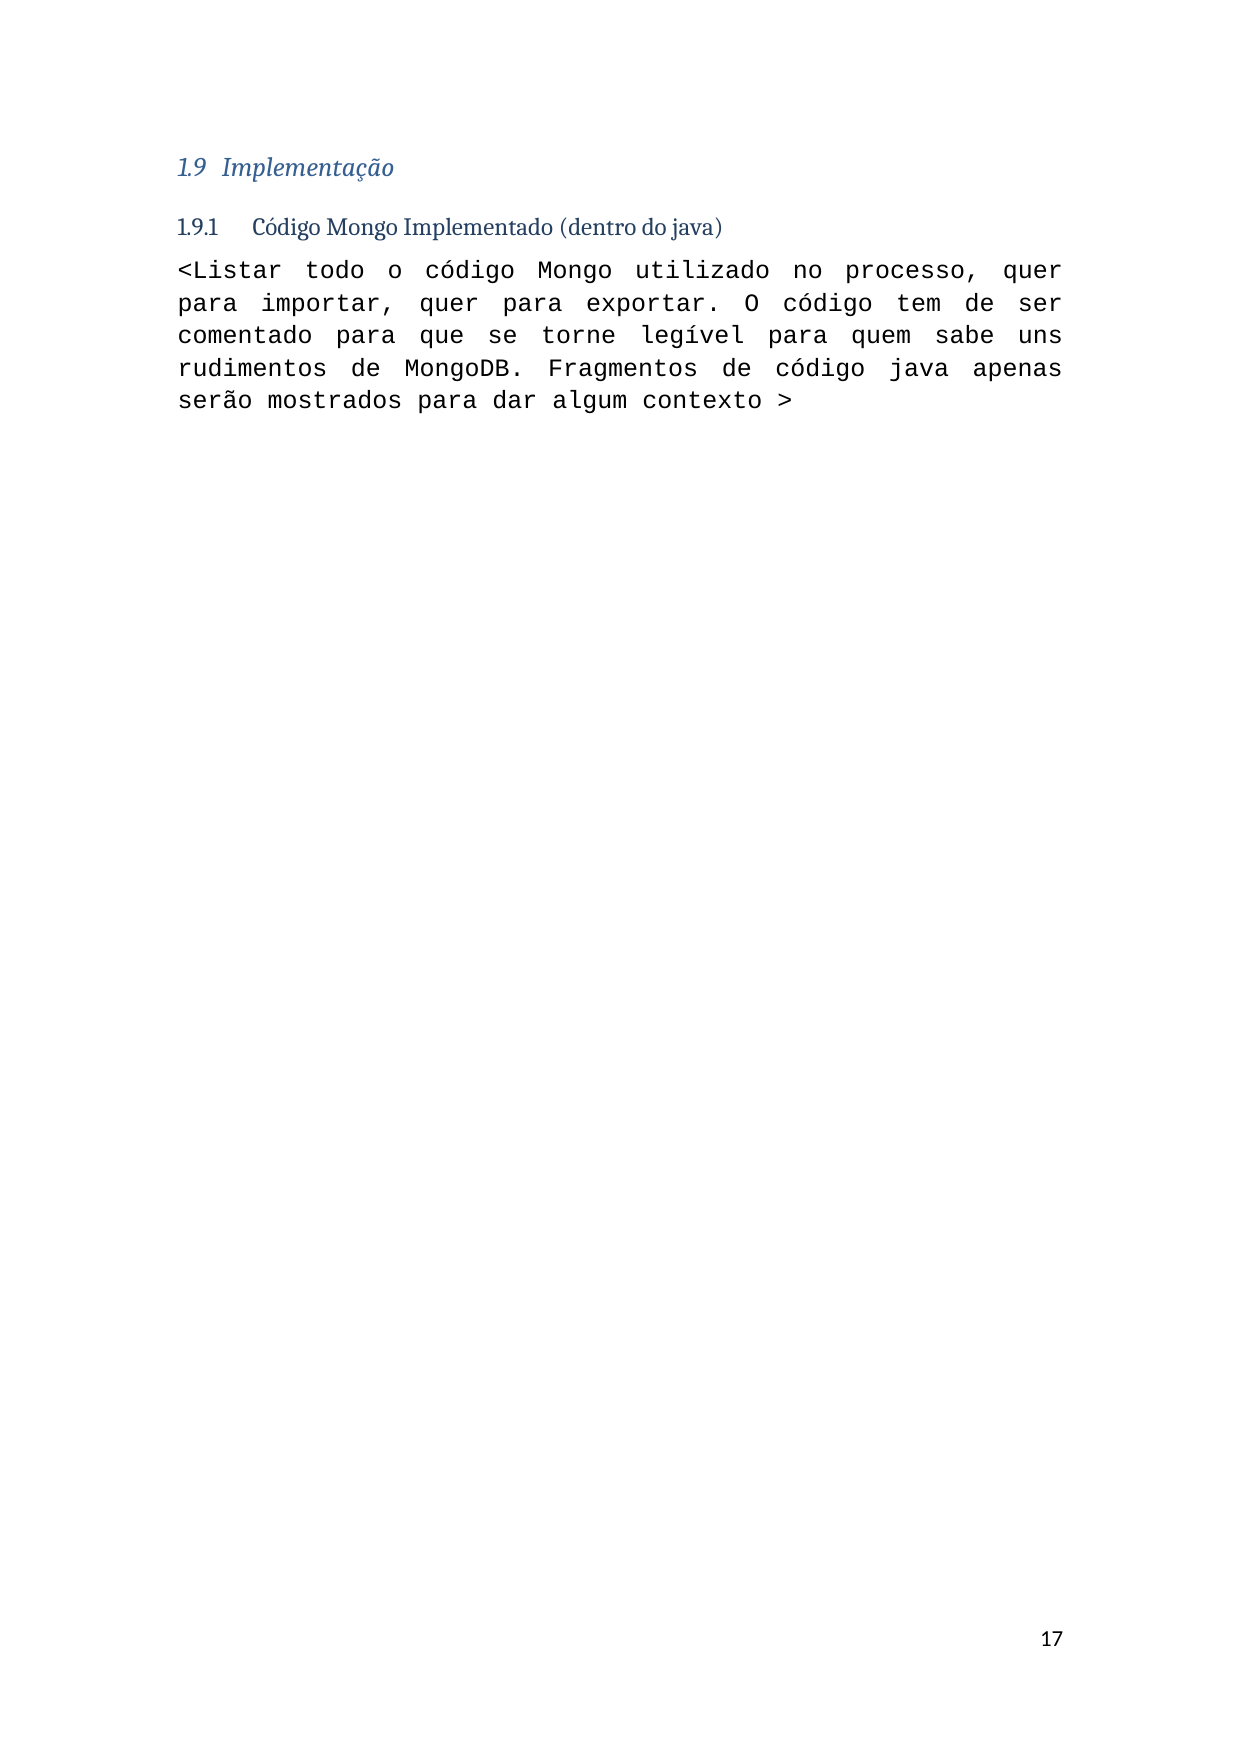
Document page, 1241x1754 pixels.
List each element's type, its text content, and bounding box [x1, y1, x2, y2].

subtitle Código Mongo Implementado (dentro do java) [177, 212, 1063, 241]
subtitle Implementação [177, 152, 1063, 183]
text <Listar todo o código Mongo utilizado no processo, quer para importar, quer para exportar. O código tem de ser comentado para que se torne legível para quem sabe uns rudimentos de MongoDB. Fragmentos de código java apenas serão mostrados para dar algum contexto > [177, 258, 1063, 416]
